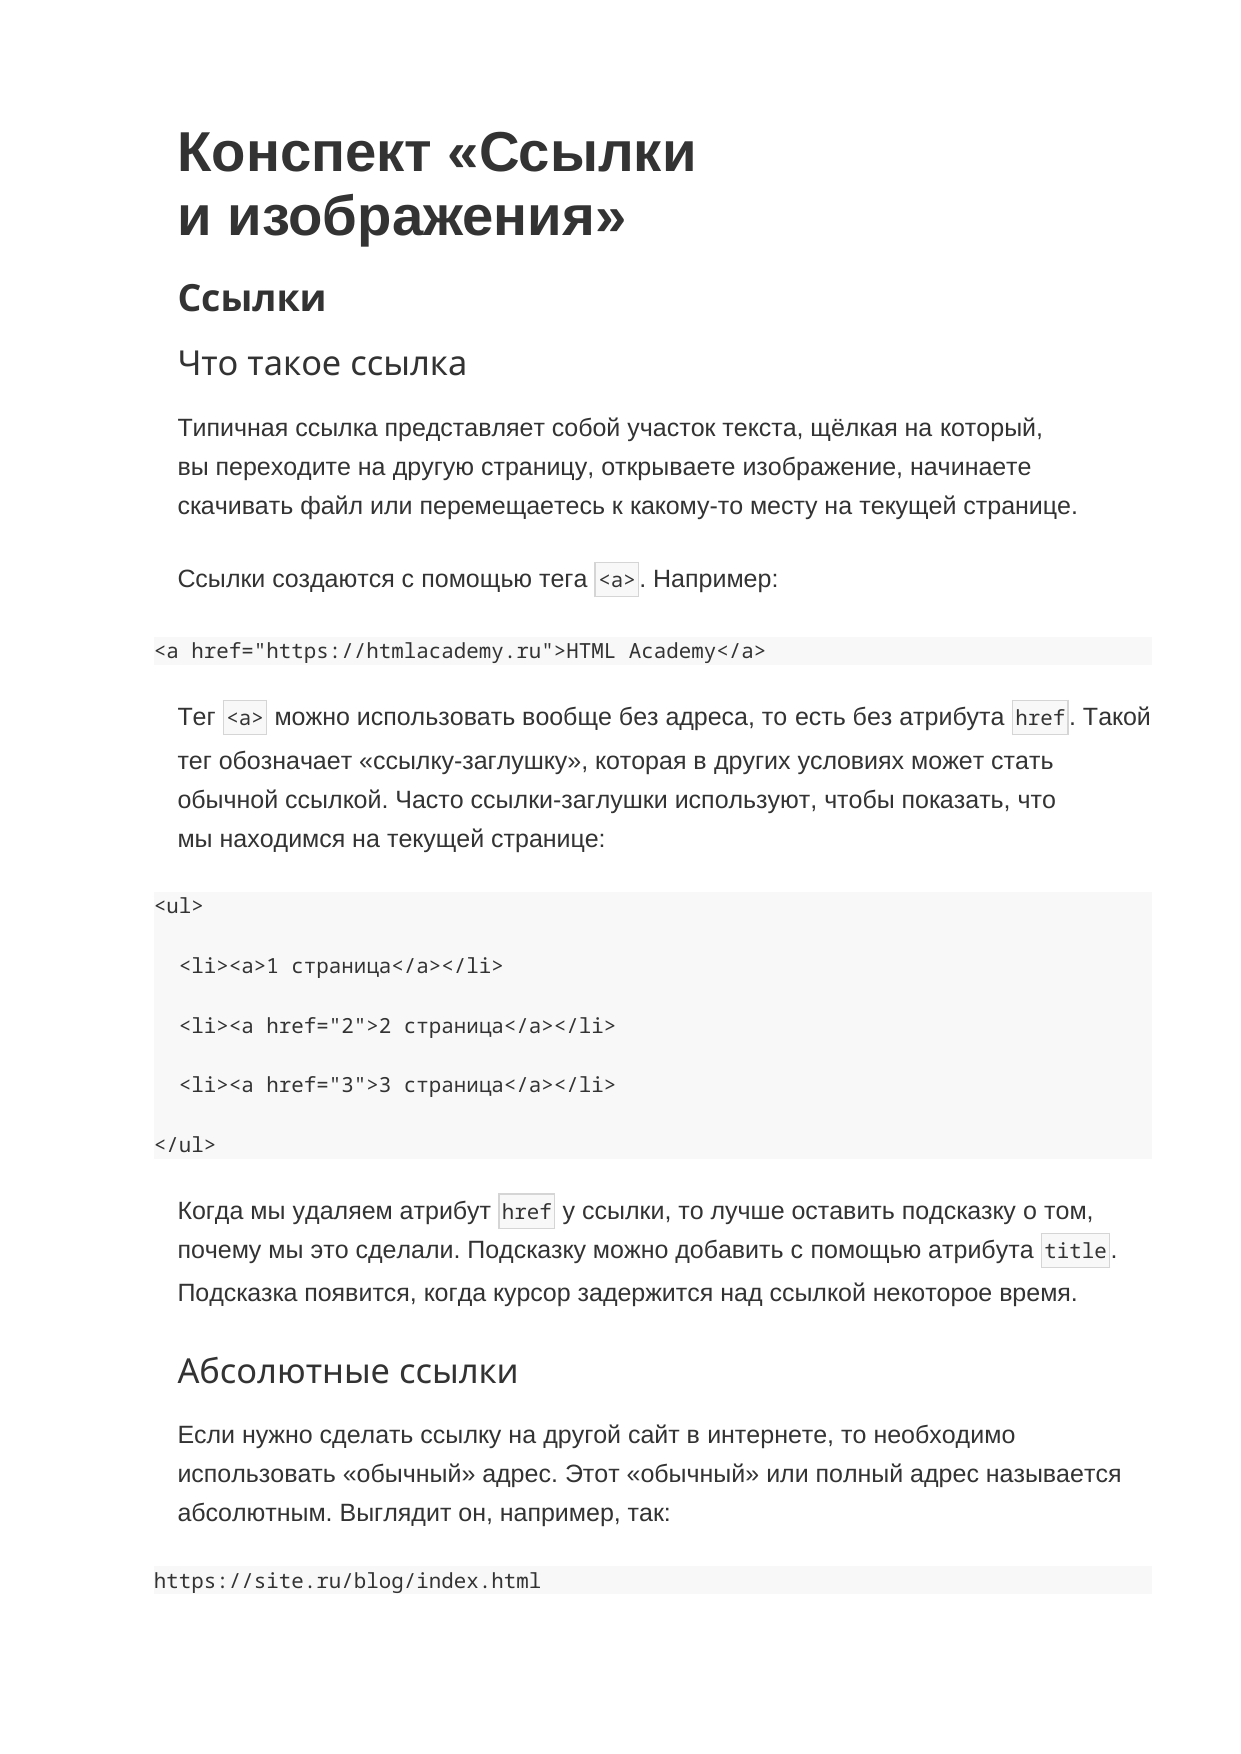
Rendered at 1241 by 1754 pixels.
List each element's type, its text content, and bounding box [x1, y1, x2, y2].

text Если нужно сделать ссылку на другой сайт в интернете, то необходимо использовать «обычный» адрес. Этот «обычный» или полный адрес называется абсолютным. Выглядит он, например, так: [177, 1410, 1152, 1527]
subtitle Ссылки [177, 271, 1152, 322]
text https://site.ru/blog/index.html [154, 1566, 1152, 1594]
text Ссылки создаются с помощью тега <a>. Например: [177, 558, 1152, 597]
text <a href="https://htmlacademy.ru">HTML Academy</a> [154, 637, 1152, 665]
text Тег <a> можно использовать вообще без адреса, то есть без атрибута href. Такой тег обозначает «ссылку-заглушку», которая в других условиях может стать обычной ссылкой. Часто ссылки-заглушки используют, чтобы показать, что мы находимся на текущей странице: [177, 696, 1152, 852]
subtitle Конспект «Ссылки и изображения» [177, 118, 1152, 247]
subtitle Что такое ссылка [177, 339, 1152, 386]
text Типичная ссылка представляет собой участок текста, щёлкая на который, вы переходите на другую страницу, открываете изображение, начинаете скачивать файл или перемещаетесь к какому-то месту на текущей странице. [177, 402, 1152, 519]
text <li><a href="3">3 страница</a></li> [154, 1071, 1152, 1099]
subtitle Абсолютные ссылки [177, 1346, 1152, 1393]
text <ul> [154, 892, 1152, 920]
text <li><a href="2">2 страница</a></li> [154, 1011, 1152, 1039]
text Когда мы удаляем атрибут href у ссылки, то лучше оставить подсказку о том, почему мы это сделали. Подсказку можно добавить с помощью атрибута title. Подсказка появится, когда курсор задержится над ссылкой некоторое время. [177, 1190, 1152, 1307]
text </ul> [154, 1130, 1152, 1159]
text <li><a>1 страница</a></li> [154, 951, 1152, 980]
